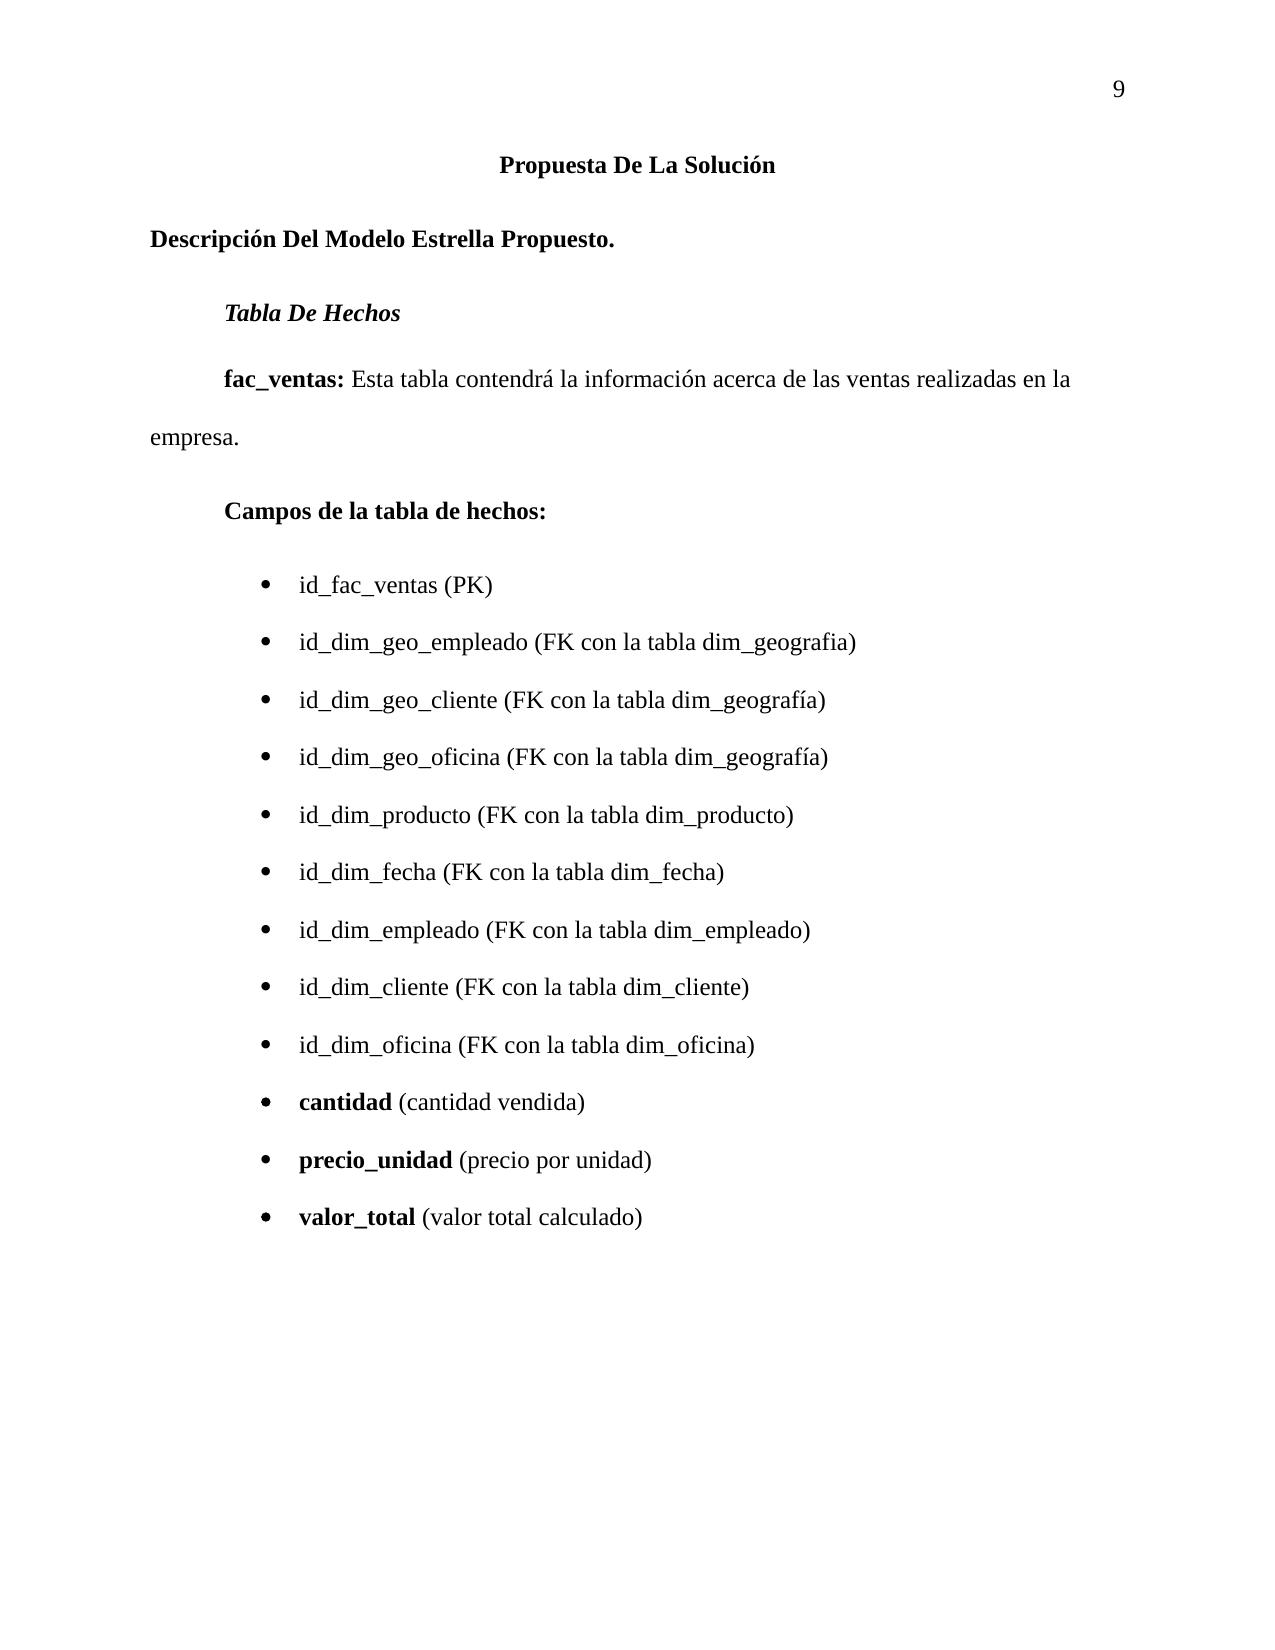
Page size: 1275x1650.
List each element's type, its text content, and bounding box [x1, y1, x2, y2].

list id_dim_empleado (FK con la tabla dim_empleado) [261, 915, 1125, 944]
subtitle Descripción Del Modelo Estrella Propuesto. [150, 224, 1125, 253]
list valor_total (valor total calculado) [261, 1202, 1125, 1231]
list id_fac_ventas (PK) [261, 570, 1125, 599]
list precio_unidad (precio por unidad) [261, 1145, 1125, 1174]
list id_dim_geo_cliente (FK con la tabla dim_geografía) [261, 685, 1125, 714]
text fac_ventas: Esta tabla contendrá la información acerca de las ventas realizadas en la empresa. [150, 364, 1125, 450]
subtitle Tabla De Hechos [150, 298, 1125, 327]
subtitle Propuesta De La Solución [150, 150, 1125, 179]
list id_dim_fecha (FK con la tabla dim_fecha) [261, 857, 1125, 886]
list id_dim_producto (FK con la tabla dim_producto) [261, 800, 1125, 829]
list cantidad (cantidad vendida) [261, 1087, 1125, 1116]
list id_dim_cliente (FK con la tabla dim_cliente) [261, 972, 1125, 1001]
list id_dim_geo_oficina (FK con la tabla dim_geografía) [261, 742, 1125, 771]
list id_dim_geo_empleado (FK con la tabla dim_geografia) [261, 627, 1125, 656]
list id_dim_oficina (FK con la tabla dim_oficina) [261, 1030, 1125, 1059]
text Campos de la tabla de hechos: [150, 496, 1125, 524]
